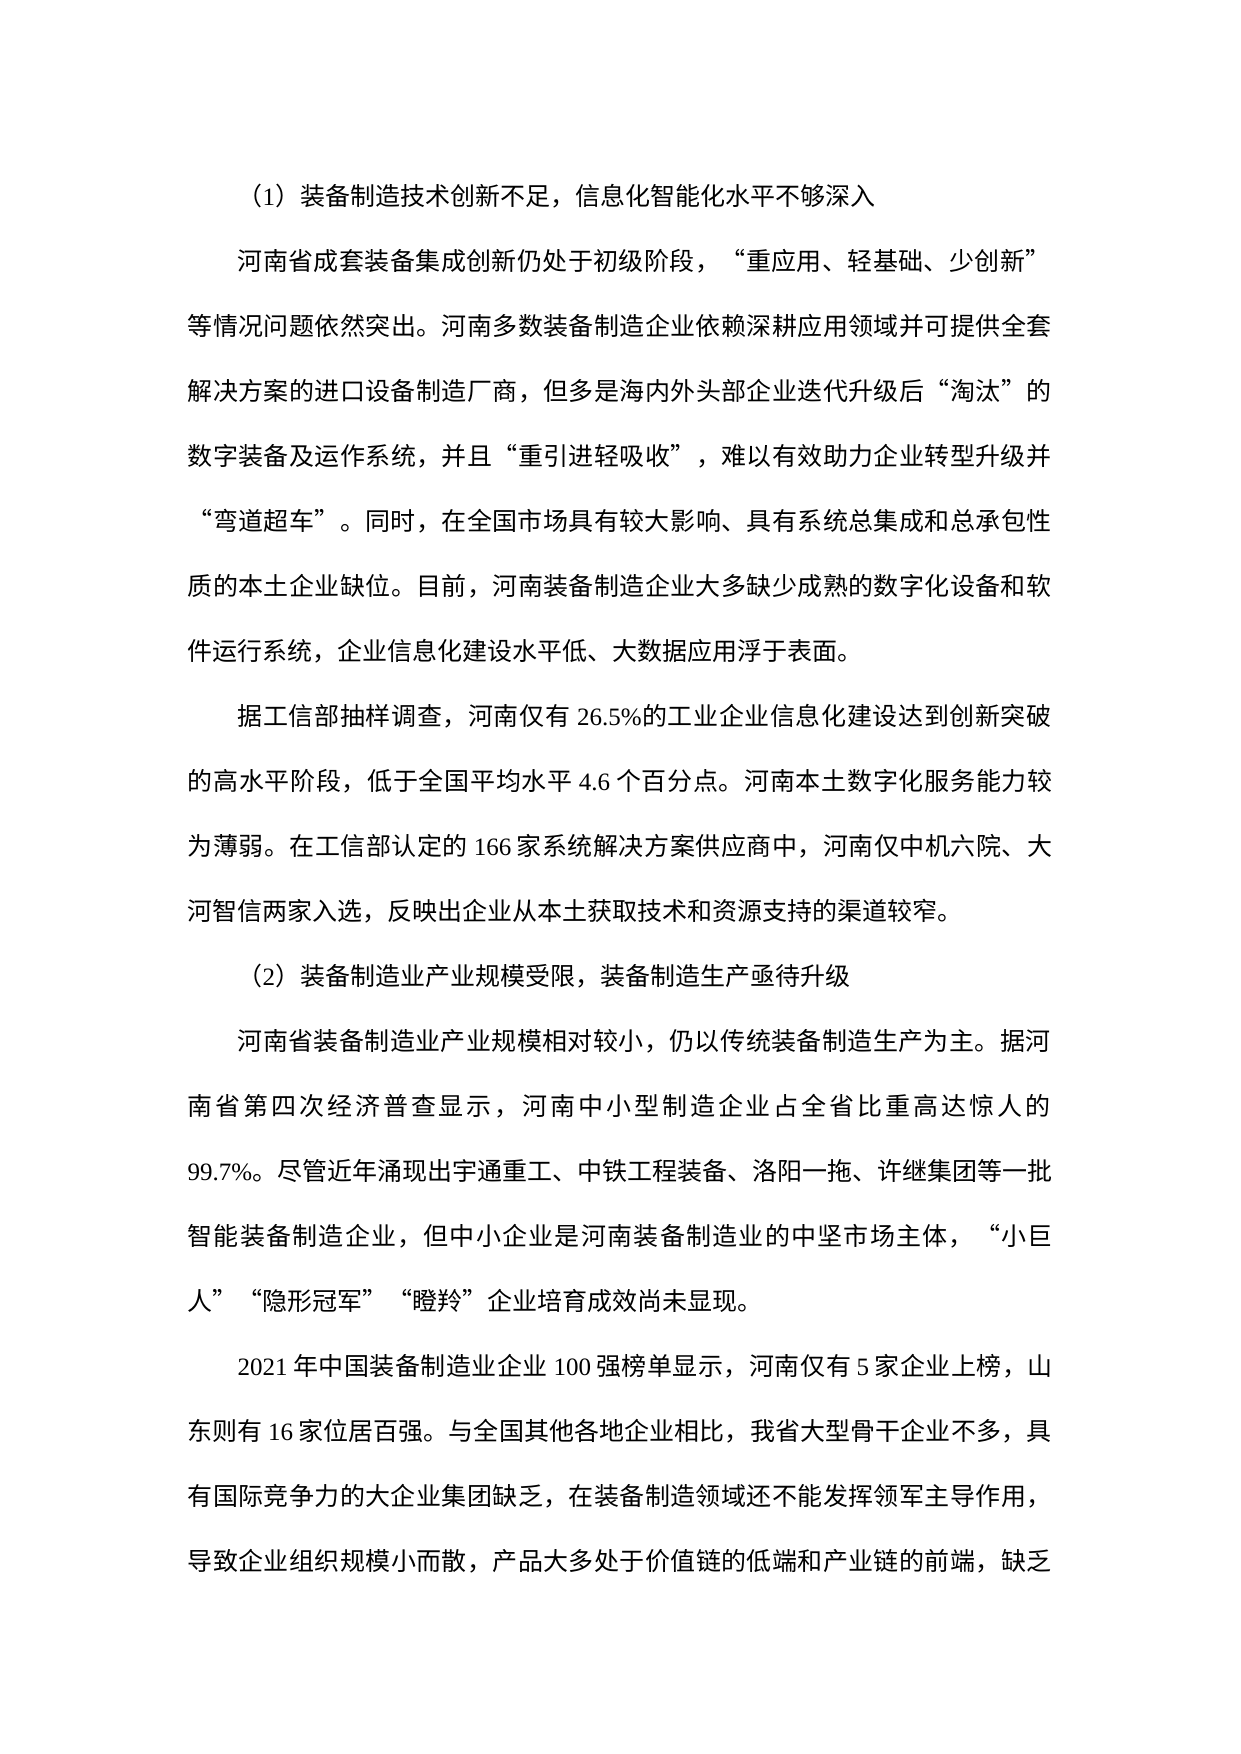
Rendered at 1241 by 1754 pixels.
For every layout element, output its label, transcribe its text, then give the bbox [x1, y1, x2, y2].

text 河南省成套装备集成创新仍处于初级阶段，“重应用、轻基础、少创新”等情况问题依然突出。河南多数装备制造企业依赖深耕应用领域并可提供全套解决方案的进口设备制造厂商，但多是海内外头部企业迭代升级后“淘汰”的数字装备及运作系统，并且“重引进轻吸收”，难以有效助力企业转型升级并“弯道超车”。同时，在全国市场具有较大影响、具有系统总集成和总承包性质的本土企业缺位。目前，河南装备制造企业大多缺少成熟的数字化设备和软件运行系统，企业信息化建设水平低、大数据应用浮于表面。 [187, 227, 1053, 682]
text 河南省装备制造业产业规模相对较小，仍以传统装备制造生产为主。据河南省第四次经济普查显示，河南中小型制造企业占全省比重高达惊人的99.7%。尽管近年涌现出宇通重工、中铁工程装备、洛阳一拖、许继集团等一批智能装备制造企业，但中小企业是河南装备制造业的中坚市场主体，“小巨人”“隐形冠军”“瞪羚”企业培育成效尚未显现。 [187, 1007, 1053, 1332]
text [187, 1332, 1053, 1592]
text （2）装备制造业产业规模受限，装备制造生产亟待升级 [187, 942, 1053, 1007]
text （1）装备制造技术创新不足，信息化智能化水平不够深入 [187, 162, 1053, 227]
text 据工信部抽样调查，河南仅有26.5%的工业企业信息化建设达到创新突破的高水平阶段，低于全国平均水平4.6个百分点。河南本土数字化服务能力较为薄弱。在工信部认定的166家系统解决方案供应商中，河南仅中机六院、大河智信两家入选，反映出企业从本土获取技术和资源支持的渠道较窄。 [187, 682, 1053, 942]
